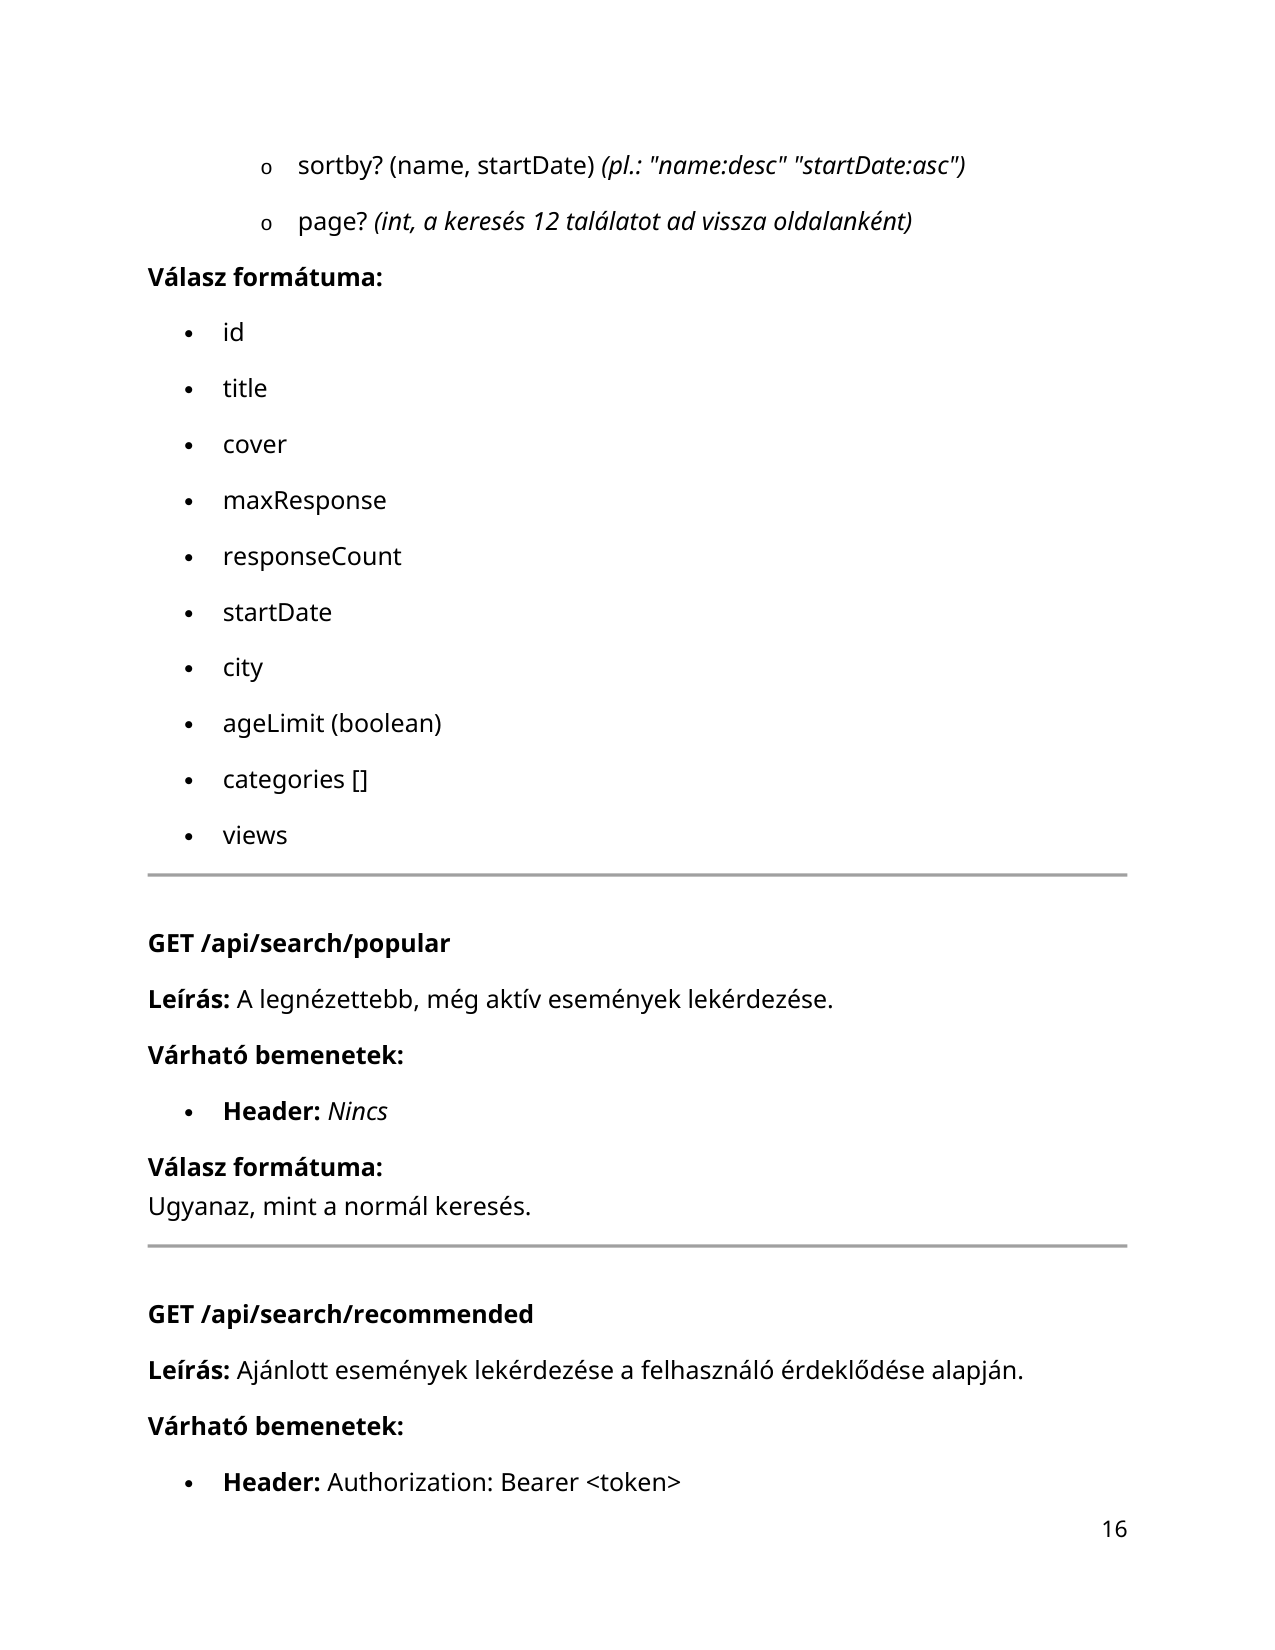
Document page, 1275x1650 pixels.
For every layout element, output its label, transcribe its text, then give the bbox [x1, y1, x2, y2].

list title [185, 371, 1127, 405]
text Várható bemenetek: [148, 1038, 1127, 1072]
list cover [185, 427, 1127, 461]
text Várható bemenetek: [148, 1409, 1127, 1443]
list responseCount [185, 538, 1127, 572]
list Header: Authorization: Bearer <token> [185, 1464, 1127, 1498]
text Válasz formátuma: Ugyanaz, mint a normál keresés. [148, 1149, 1127, 1223]
text GET /api/search/popular [148, 926, 1127, 960]
list sortby? (name, startDate) (pl.: "name:desc" "startDate:asc") [260, 148, 1127, 182]
list maxResponse [185, 483, 1127, 517]
text Leírás: Ajánlott események lekérdezése a felhasználó érdeklődése alapján. [148, 1353, 1127, 1387]
list Header: Nincs [185, 1093, 1127, 1128]
list id [185, 315, 1127, 349]
list categories [] [185, 762, 1127, 796]
text GET /api/search/recommended [148, 1297, 1127, 1331]
list startDate [185, 594, 1127, 628]
list city [185, 650, 1127, 684]
text Válasz formátuma: [148, 259, 1127, 293]
text Leírás: A legnézettebb, még aktív események lekérdezése. [148, 982, 1127, 1016]
list views [185, 818, 1127, 852]
list ageLimit (boolean) [185, 706, 1127, 740]
list page? (int, a keresés 12 találatot ad vissza oldalanként) [260, 203, 1127, 237]
